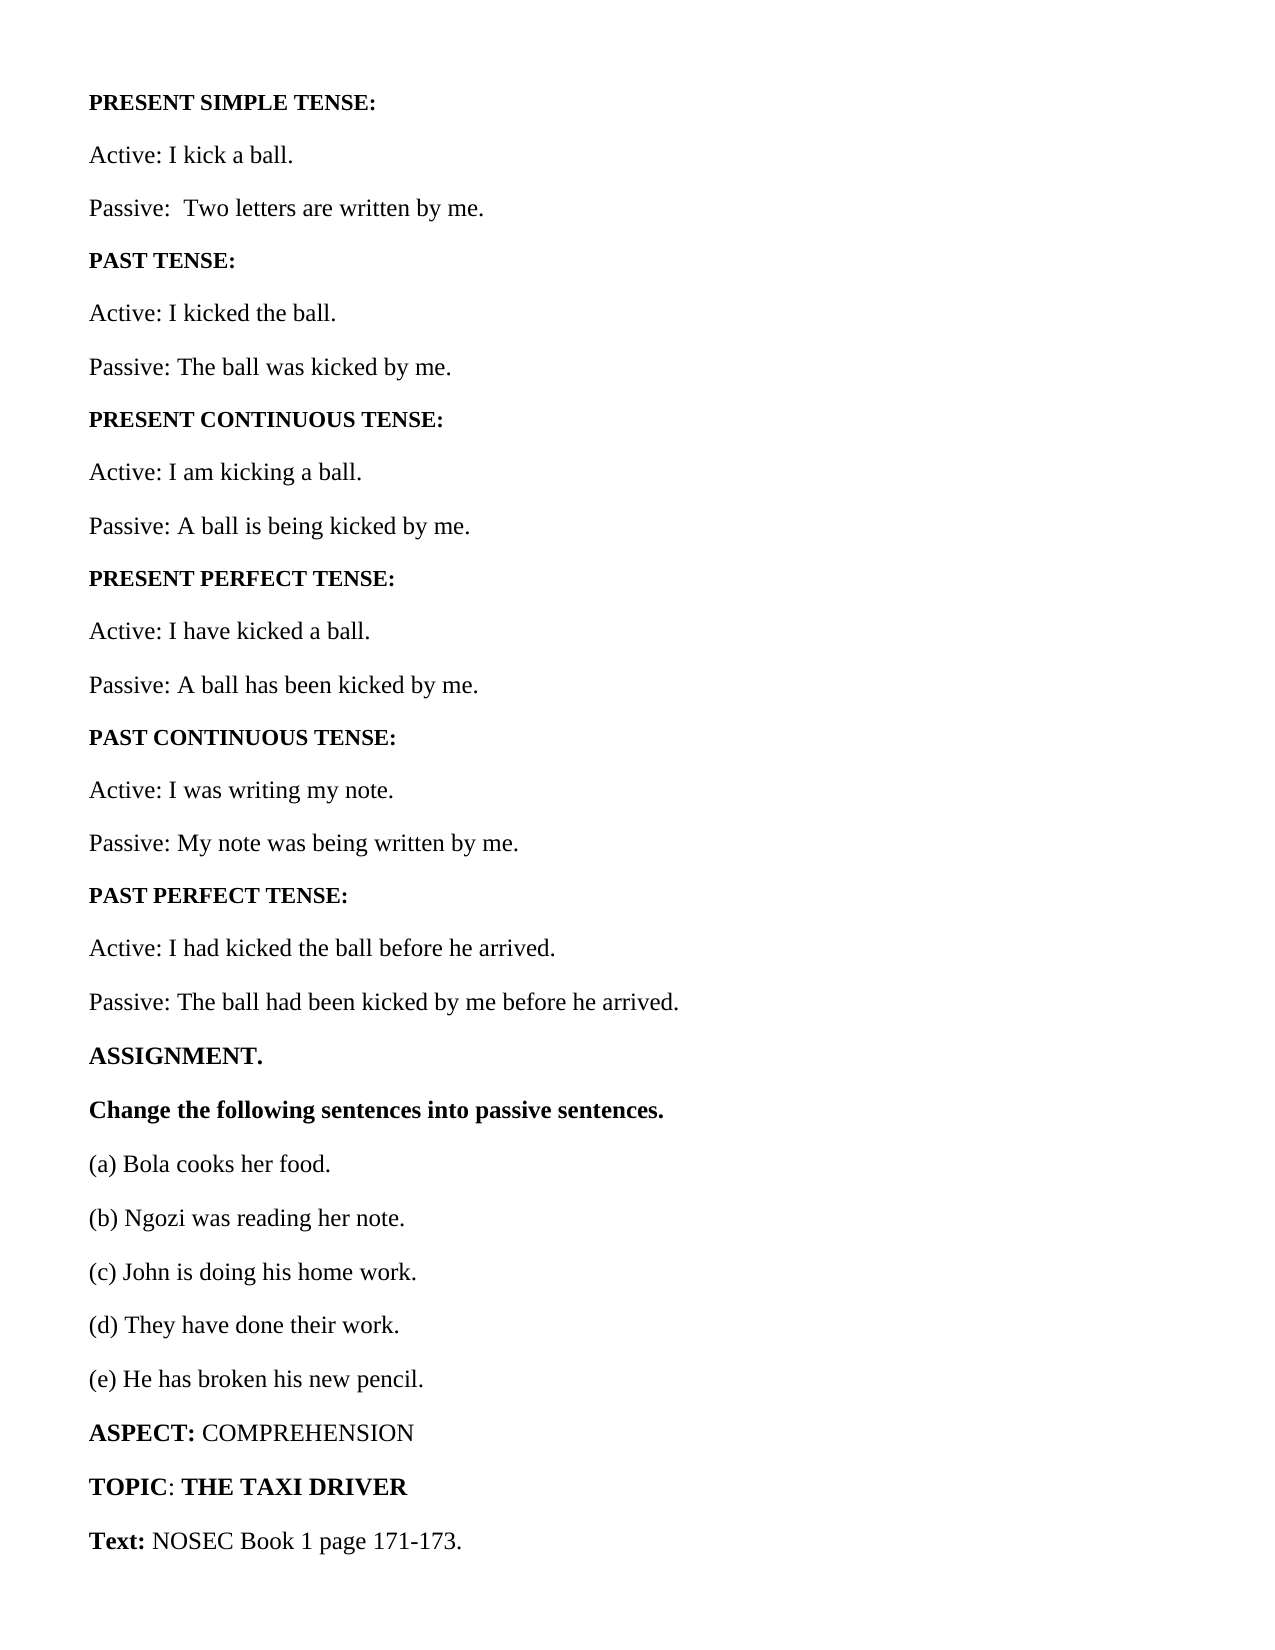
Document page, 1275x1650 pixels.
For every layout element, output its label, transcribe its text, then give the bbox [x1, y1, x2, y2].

text PAST CONTINUOUS TENSE: [89, 724, 1186, 750]
text Passive: Two letters are written by me. [89, 193, 1186, 222]
text Text: NOSEC Book 1 page 171-173. [89, 1526, 1186, 1554]
text (c) John is doing his home work. [89, 1257, 1186, 1285]
text Change the following sentences into passive sentences. [89, 1095, 1186, 1124]
text (b) Ngozi was reading her note. [89, 1203, 1186, 1231]
text PRESENT SIMPLE TENSE: [89, 89, 1186, 115]
text Passive: My note was being written by me. [89, 828, 1186, 857]
text ASSIGNMENT. [89, 1041, 1186, 1070]
text Active: I was writing my note. [89, 775, 1186, 803]
text Active: I kicked the ball. [89, 298, 1186, 327]
text (a) Bola cooks her food. [89, 1149, 1186, 1178]
text Active: I am kicking a ball. [89, 457, 1186, 486]
text PRESENT CONTINUOUS TENSE: [89, 406, 1186, 432]
text ASPECT: COMPREHENSION [89, 1418, 1186, 1447]
text Passive: A ball is being kicked by me. [89, 511, 1186, 540]
text TOPIC: THE TAXI DRIVER [89, 1472, 1186, 1501]
text Active: I kick a ball. [89, 140, 1186, 168]
text PAST TENSE: [89, 247, 1186, 274]
text Passive: A ball has been kicked by me. [89, 670, 1186, 698]
text Passive: The ball was kicked by me. [89, 352, 1186, 381]
text Active: I have kicked a ball. [89, 616, 1186, 645]
text (e) He has broken his new pencil. [89, 1364, 1186, 1393]
text PRESENT PERFECT TENSE: [89, 565, 1186, 591]
text PAST PERFECT TENSE: [89, 882, 1186, 909]
text Passive: The ball had been kicked by me before he arrived. [89, 987, 1186, 1016]
text Active: I had kicked the ball before he arrived. [89, 933, 1186, 962]
text (d) They have done their work. [89, 1310, 1186, 1339]
